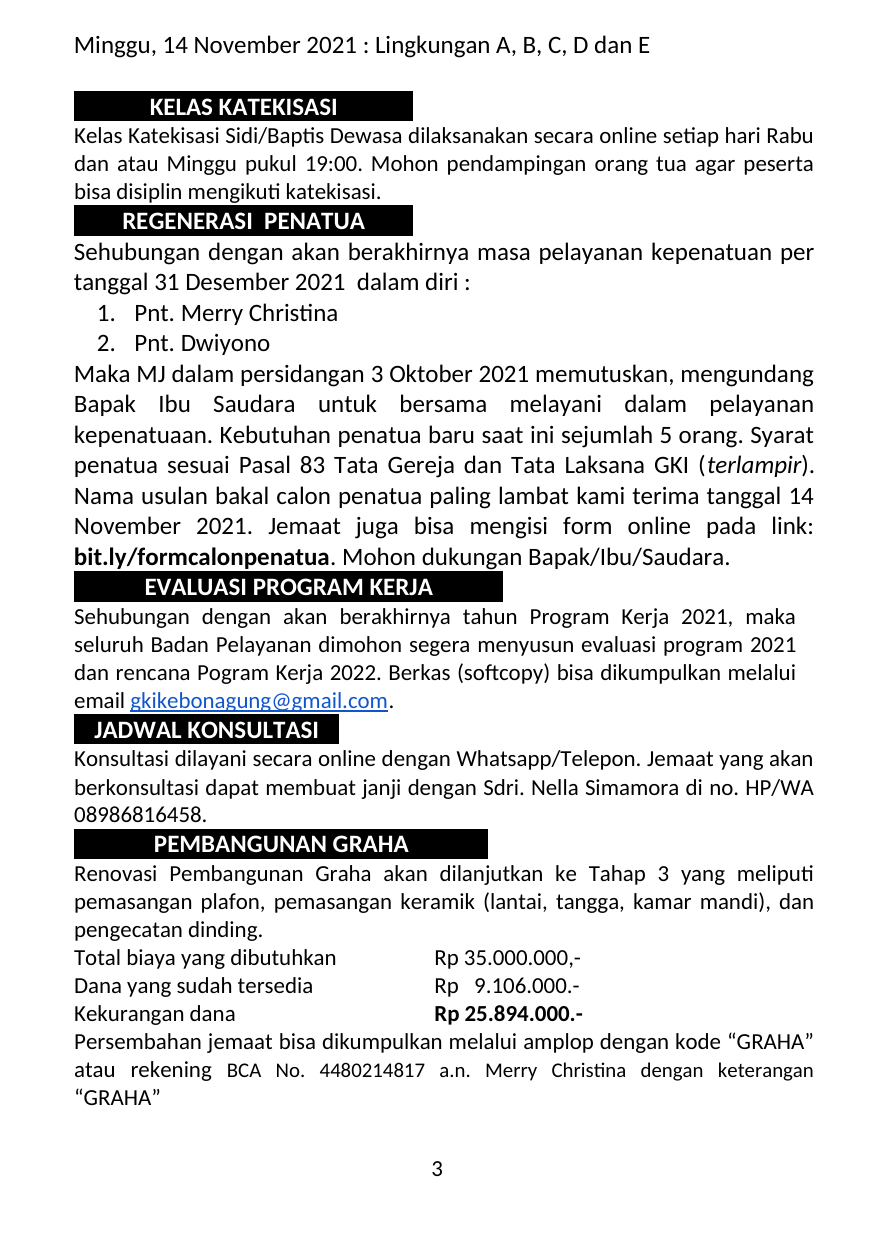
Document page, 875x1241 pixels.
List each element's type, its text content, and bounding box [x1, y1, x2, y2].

text Maka MJ dalam persidangan 3 Oktober 2021 memutuskan, mengundang Bapak Ibu Saudara untuk bersama melayani dalam pelayanan kepenatuaan. Kebutuhan penatua baru saat ini sejumlah 5 orang. Syarat penatua sesuai Pasal 83 Tata Gereja dan Tata Laksana GKI (terlampir). Nama usulan bakal calon penatua paling lambat kami terima tanggal 14 November 2021. Jemaat juga bisa mengisi form online pada link: bit.ly/formcalonpenatua. Mohon dukungan Bapak/Ibu/Saudara. [74, 358, 815, 571]
text Minggu, 14 November 2021 : Lingkungan A, B, C, D dan E [74, 29, 815, 60]
text KELAS KATEKISASI [74, 91, 413, 121]
text Kelas Katekisasi Sidi/Baptis Dewasa dilaksanakan secara online setiap hari Rabu dan atau Minggu pukul 19:00. Mohon pendampingan orang tua agar peserta bisa disiplin mengikuti katekisasi. [74, 121, 815, 205]
text Renovasi Pembangunan Graha akan dilanjutkan ke Tahap 3 yang meliputi pemasangan plafon, pemasangan keramik (lantai, tangga, kamar mandi), dan pengecatan dinding. [74, 859, 815, 943]
text Total biaya yang dibutuhkan Rp 35.000.000,- [74, 943, 815, 971]
text Sehubungan dengan akan berakhirnya masa pelayanan kepenatuan per tanggal 31 Desember 2021 dalam diri : [74, 236, 815, 297]
text PEMBANGUNAN GRAHA [74, 829, 488, 859]
text Konsultasi dilayani secara online dengan Whatsapp/Telepon. Jemaat yang akan berkonsultasi dapat membuat janji dengan Sdri. Nella Simamora di no. HP/WA 08986816458. [74, 744, 815, 829]
text REGENERASI PENATUA [74, 205, 413, 236]
text Dana yang sudah tersedia Rp 9.106.000.- [74, 971, 815, 999]
text Kekurangan dana Rp 25.894.000.- [74, 999, 815, 1027]
list Pnt. Dwiyono [97, 327, 815, 358]
text Sehubungan dengan akan berakhirnya tahun Program Kerja 2021, maka seluruh Badan Pelayanan dimohon segera menyusun evaluasi program 2021 dan rencana Pogram Kerja 2022. Berkas (softcopy) bisa dikumpulkan melalui email gkikebonagung@gmail.com. [74, 602, 797, 714]
text EVALUASI PROGRAM KERJA [74, 571, 503, 602]
text JADWAL KONSULTASI [74, 714, 339, 744]
list Pnt. Merry Christina [97, 297, 815, 327]
text Persembahan jemaat bisa dikumpulkan melalui amplop dengan kode “GRAHA” atau rekening BCA No. 4480214817 a.n. Merry Christina dengan keterangan “GRAHA” [74, 1027, 815, 1111]
